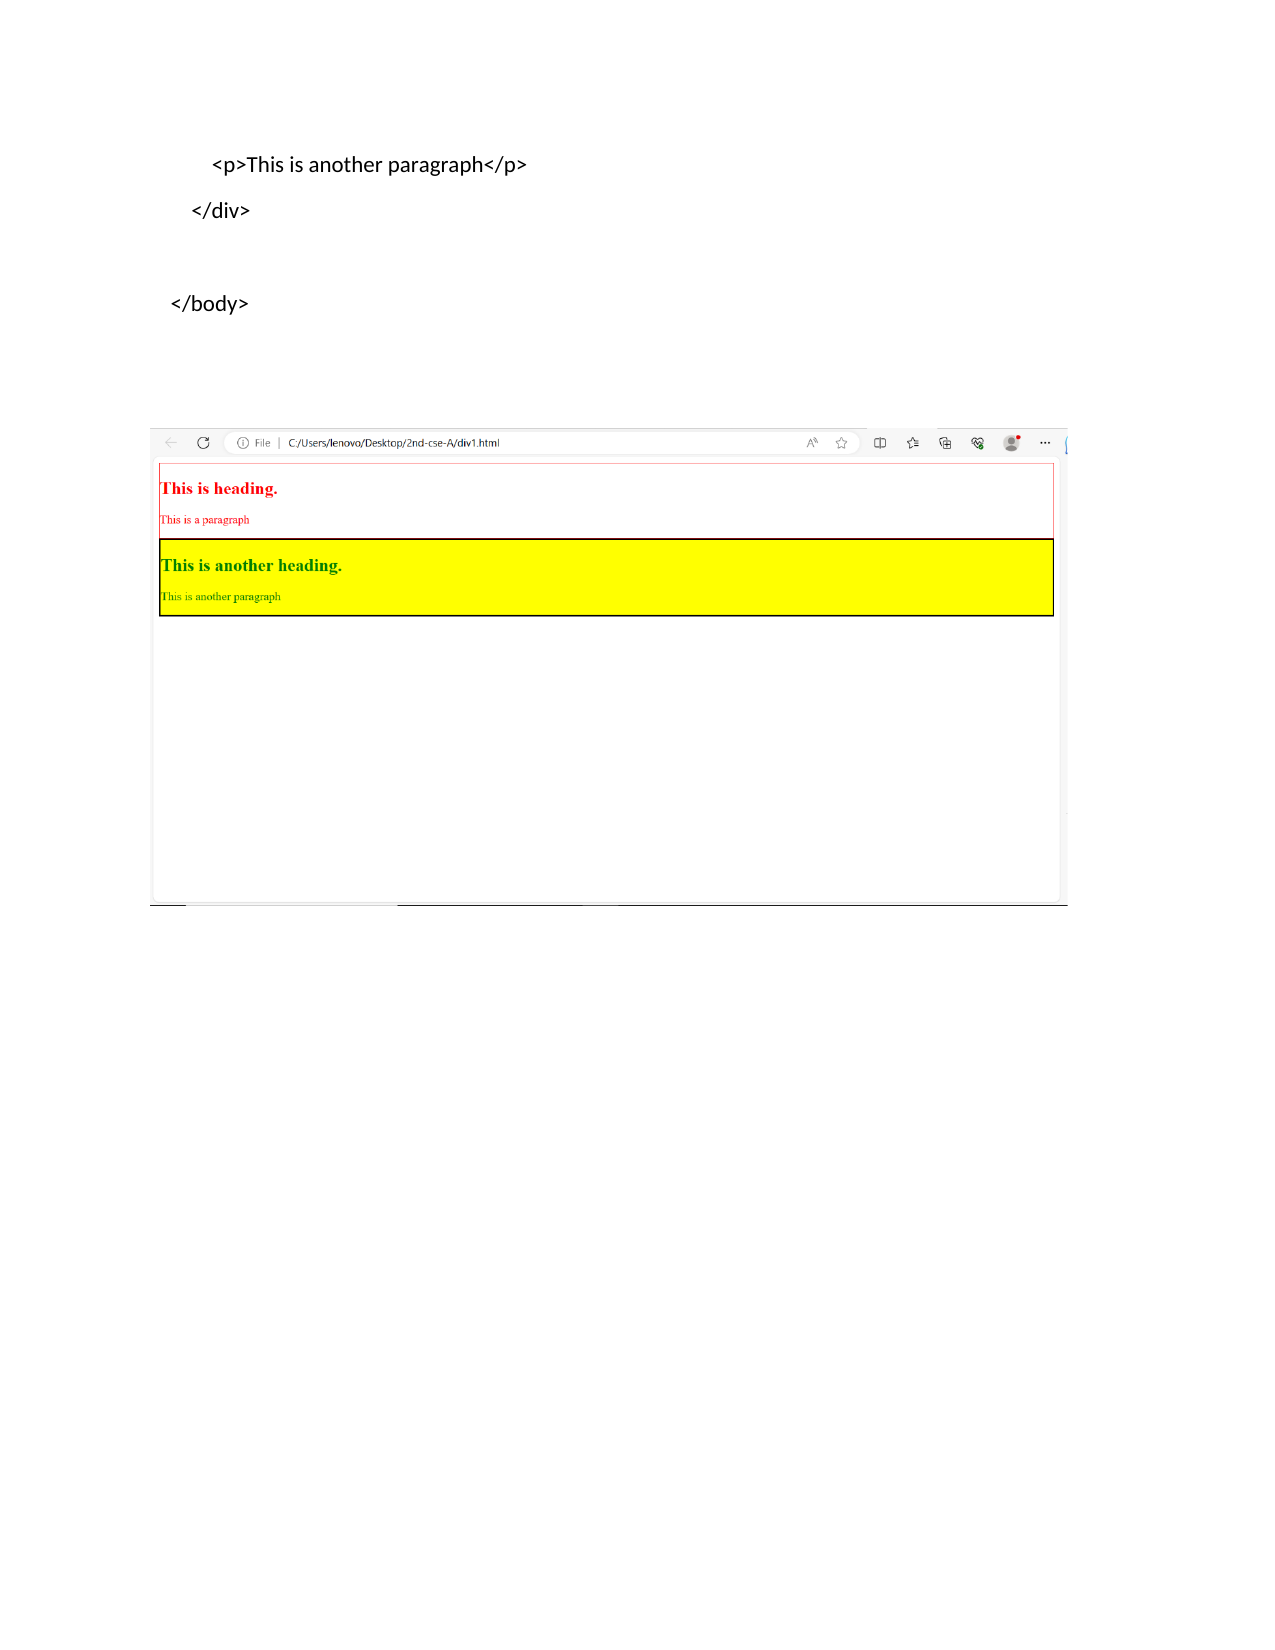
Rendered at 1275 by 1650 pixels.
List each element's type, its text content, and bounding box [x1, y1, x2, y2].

text <p>This is another paragraph</p> [150, 150, 1125, 178]
picture [150, 428, 1068, 906]
text </body> [150, 289, 1125, 317]
text </div> [150, 196, 1125, 224]
